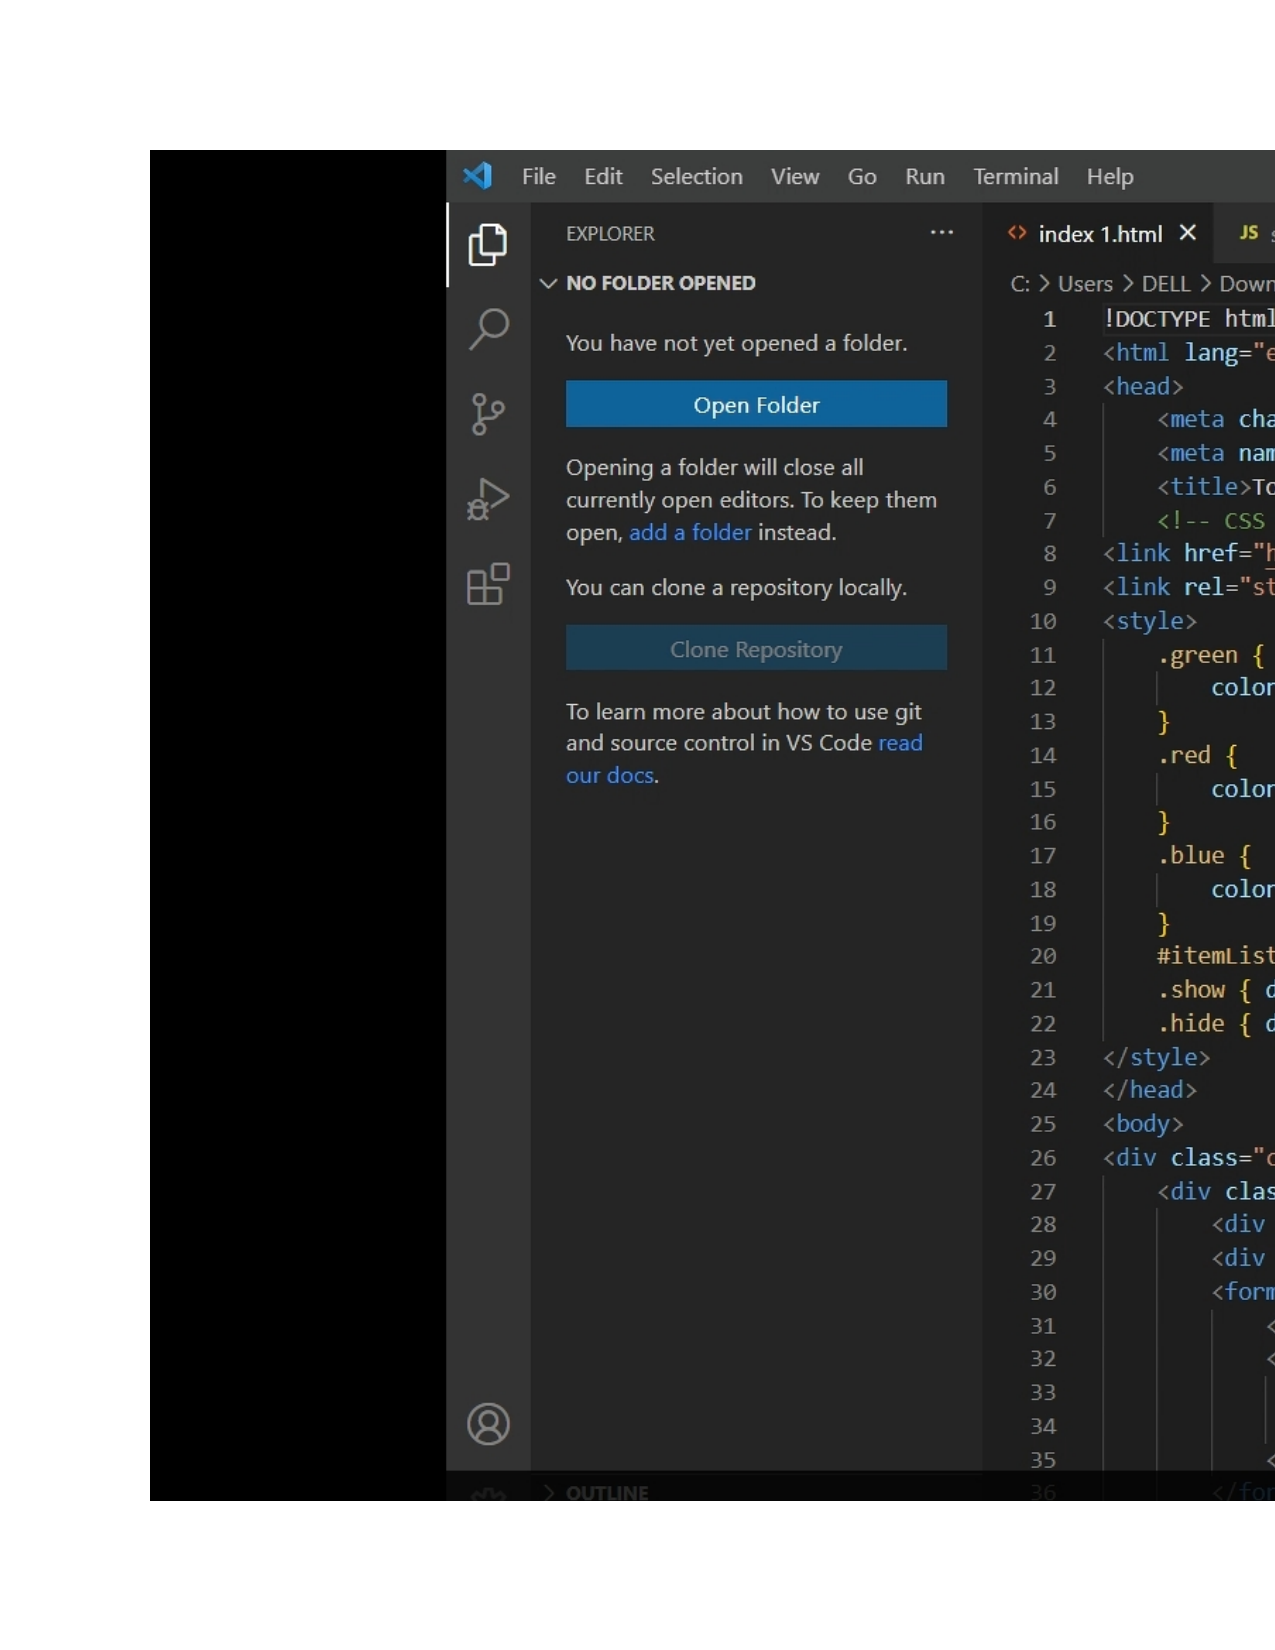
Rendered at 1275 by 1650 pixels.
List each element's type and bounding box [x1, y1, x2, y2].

picture [150, 150, 1275, 1501]
